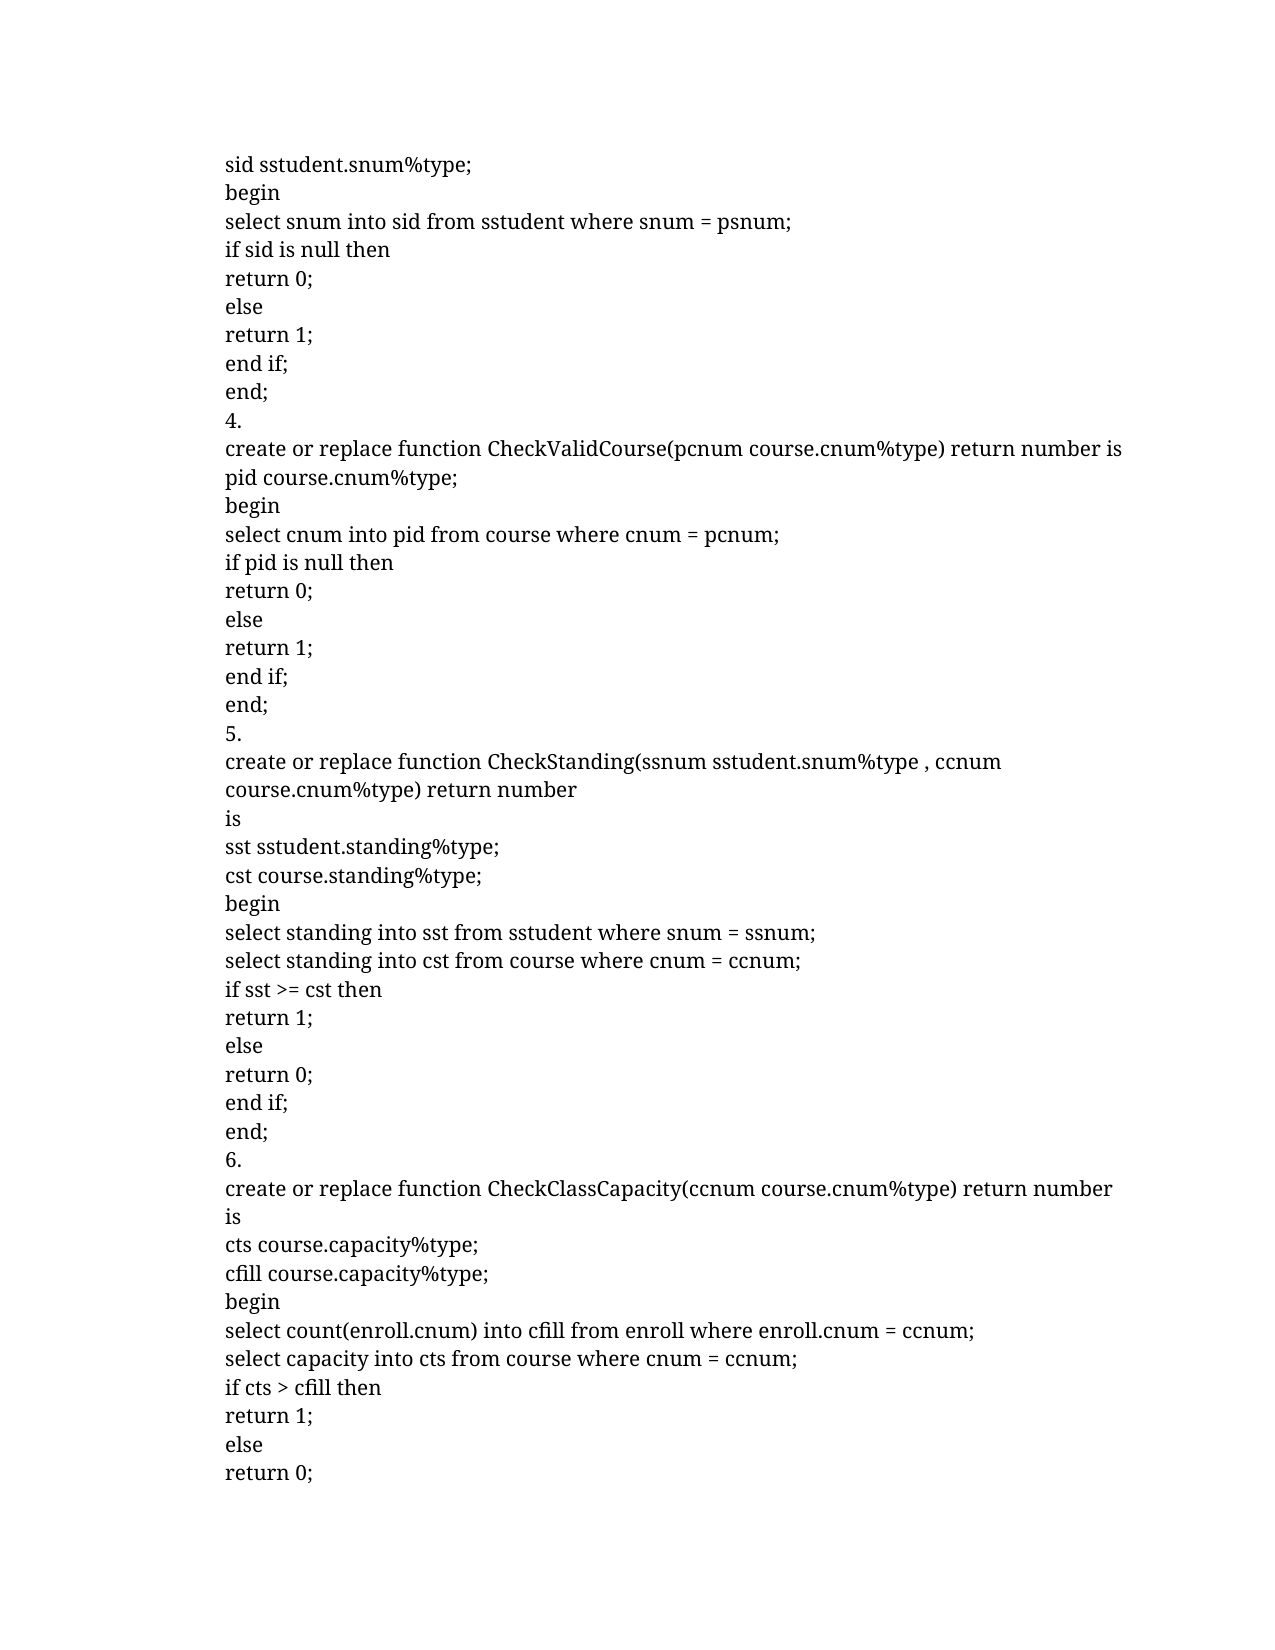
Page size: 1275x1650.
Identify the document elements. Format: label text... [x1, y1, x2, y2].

text end if; [225, 349, 1125, 377]
text select standing into sst from sstudent where snum = ssnum; [225, 918, 1125, 946]
text 6. [225, 1145, 1125, 1174]
text 4. [225, 406, 1125, 434]
text cfill course.capacity%type; [225, 1259, 1125, 1287]
text is [225, 804, 1125, 832]
text begin [225, 889, 1125, 918]
text select cnum into pid from course where cnum = pcnum; [225, 520, 1125, 548]
text begin [225, 1287, 1125, 1316]
text else [225, 1032, 1125, 1060]
text create or replace function CheckStanding(ssnum sstudent.snum%type , ccnum [225, 747, 1125, 776]
text return 0; [225, 1458, 1125, 1487]
text create or replace function CheckClassCapacity(ccnum course.cnum%type) return number [225, 1174, 1125, 1202]
text return 0; [225, 1060, 1125, 1088]
text end if; [225, 1088, 1125, 1117]
text pid course.cnum%type; [225, 463, 1125, 491]
text return 1; [225, 1401, 1125, 1430]
text end; [225, 377, 1125, 406]
text select standing into cst from course where cnum = ccnum; [225, 946, 1125, 975]
text if sst >= cst then [225, 975, 1125, 1003]
text end if; [225, 662, 1125, 690]
text else [225, 292, 1125, 321]
text select capacity into cts from course where cnum = ccnum; [225, 1344, 1125, 1373]
text return 1; [225, 1003, 1125, 1032]
text begin [225, 491, 1125, 520]
text else [225, 605, 1125, 633]
text end; [225, 690, 1125, 719]
text end; [225, 1117, 1125, 1145]
text begin [225, 178, 1125, 207]
text select count(enroll.cnum) into cfill from enroll where enroll.cnum = ccnum; [225, 1316, 1125, 1344]
text if pid is null then [225, 548, 1125, 577]
text sid sstudent.snum%type; [225, 150, 1125, 178]
text cst course.standing%type; [225, 861, 1125, 889]
text sst sstudent.standing%type; [225, 832, 1125, 861]
text cts course.capacity%type; [225, 1231, 1125, 1259]
text if cts > cfill then [225, 1373, 1125, 1401]
text is [225, 1202, 1125, 1231]
text select snum into sid from sstudent where snum = psnum; [225, 207, 1125, 235]
text return 0; [225, 577, 1125, 605]
text 5. [225, 719, 1125, 747]
text course.cnum%type) return number [225, 776, 1125, 804]
text else [225, 1430, 1125, 1458]
text return 1; [225, 321, 1125, 349]
text if sid is null then [225, 235, 1125, 264]
text create or replace function CheckValidCourse(pcnum course.cnum%type) return number is [225, 434, 1125, 463]
text return 0; [225, 264, 1125, 292]
text return 1; [225, 633, 1125, 662]
